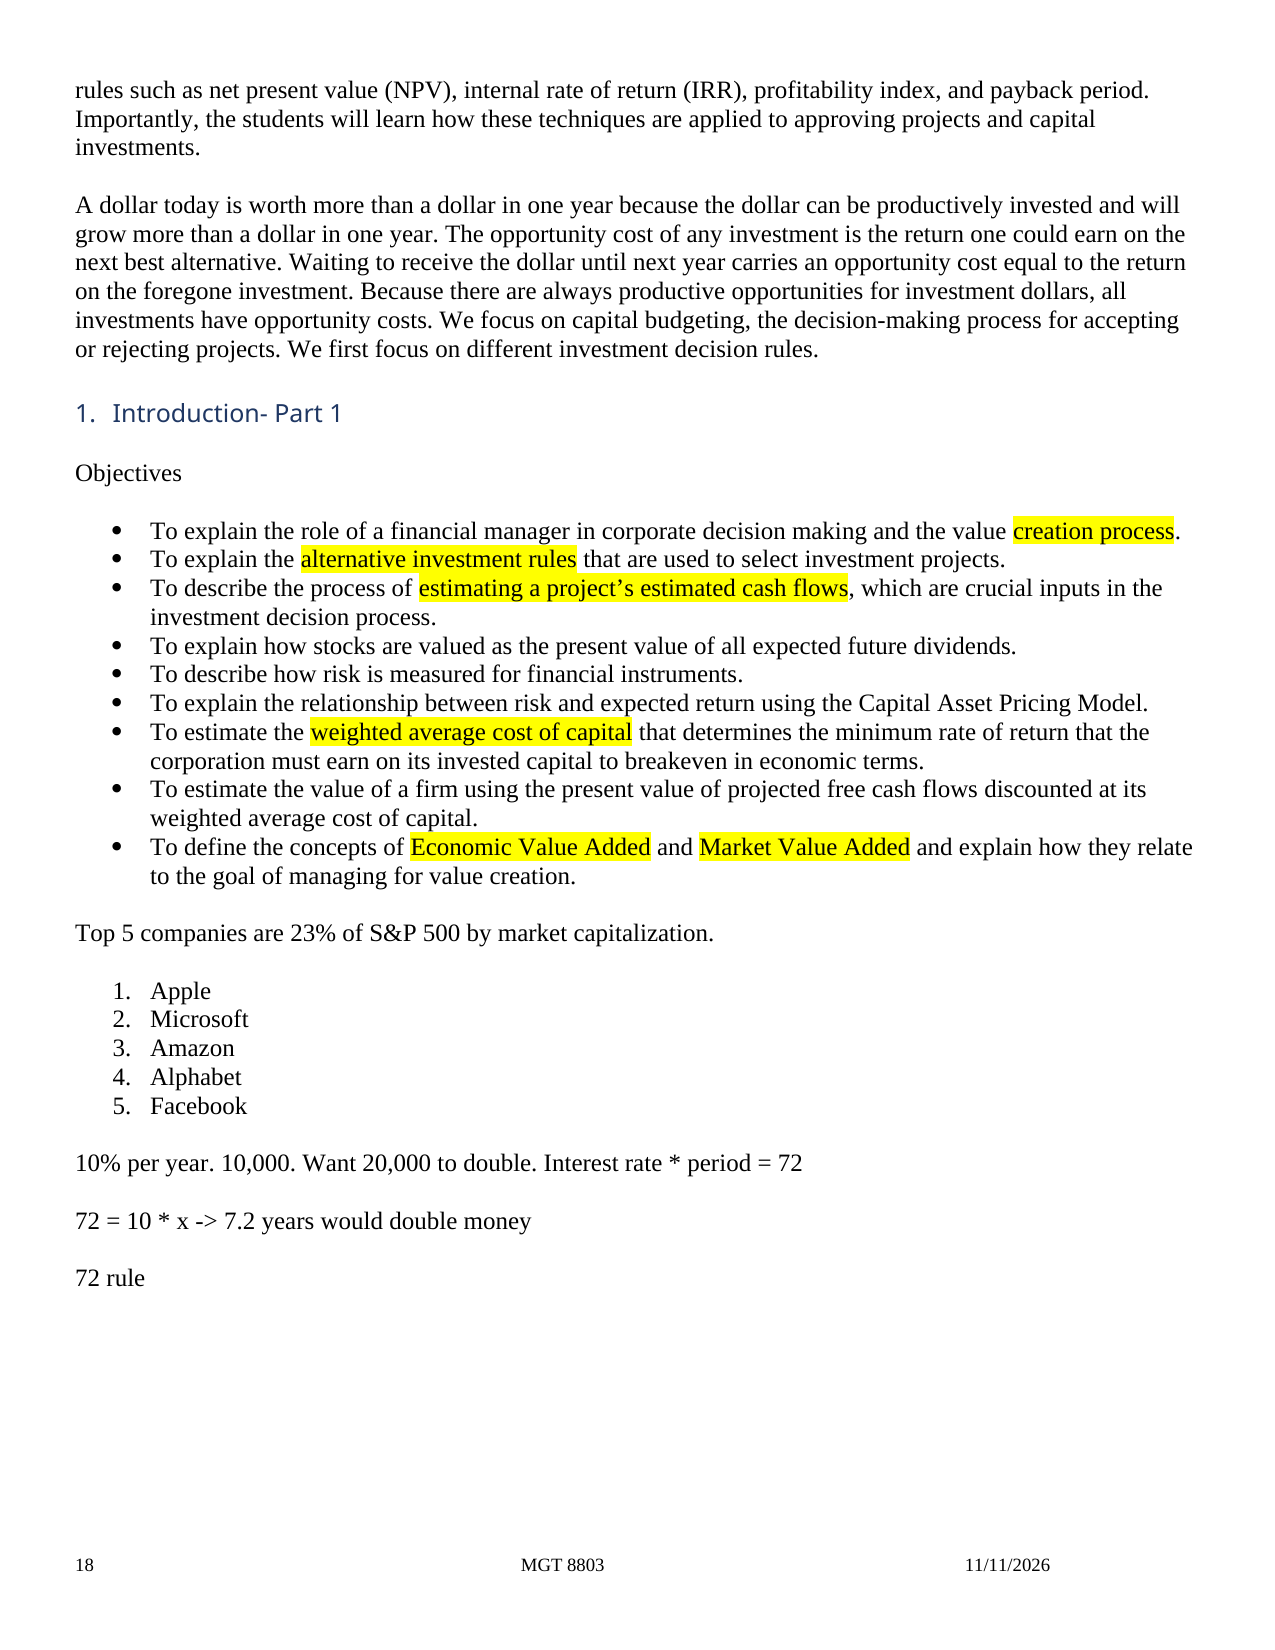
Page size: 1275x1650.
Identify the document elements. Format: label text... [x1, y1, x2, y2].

text Objectives [75, 458, 1200, 487]
text 10% per year. 10,000. Want 20,000 to double. Interest rate * period = 72 [75, 1148, 1200, 1177]
text A dollar today is worth more than a dollar in one year because the dollar can be productively invested and will grow more than a dollar in one year. The opportunity cost of any investment is the return one could earn on the next best alternative. Waiting to receive the dollar until next year carries an opportunity cost equal to the return on the foregone investment. Because there are always productive opportunities for investment dollars, all investments have opportunity costs. We focus on capital budgeting, the decision-making process for accepting or rejecting projects. We first focus on different investment decision rules. [75, 190, 1200, 362]
list Apple [112, 976, 1200, 1004]
text 72 rule [75, 1263, 1200, 1292]
list To estimate the weighted average cost of capital that determines the minimum rate of return that the corporation must earn on its invested capital to breakeven in economic terms. [112, 717, 1200, 774]
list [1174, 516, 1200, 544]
list Alphabet [112, 1062, 1200, 1091]
list To define the concepts of Economic Value Added and Market Value Added and explain how they relate to the goal of managing for value creation. [112, 832, 1200, 889]
list To explain the alternative investment rules that are used to select investment projects. [112, 544, 1200, 573]
subtitle Introduction- Part 1 [75, 395, 1200, 429]
list Amazon [112, 1033, 1200, 1062]
list To describe the process of estimating a project’s estimated cash flows, which are crucial inputs in the investment decision process. [112, 573, 1200, 631]
list To explain the relationship between risk and expected return using the Capital Asset Pricing Model. [112, 688, 1200, 717]
list To explain how stocks are valued as the present value of all expected future dividends. [112, 631, 1200, 659]
list Facebook [112, 1091, 1200, 1119]
list Microsoft [112, 1004, 1200, 1033]
text 72 = 10 * x -> 7.2 years would double money [75, 1206, 1200, 1234]
list To describe how risk is measured for financial instruments. [112, 659, 1200, 688]
list To estimate the value of a firm using the present value of projected free cash flows discounted at its weighted average cost of capital. [112, 774, 1200, 832]
list To explain the role of a financial manager in corporate decision making and the value creation process. [112, 516, 1013, 544]
text Top 5 companies are 23% of S&P 500 by market capitalization. [75, 918, 1200, 947]
